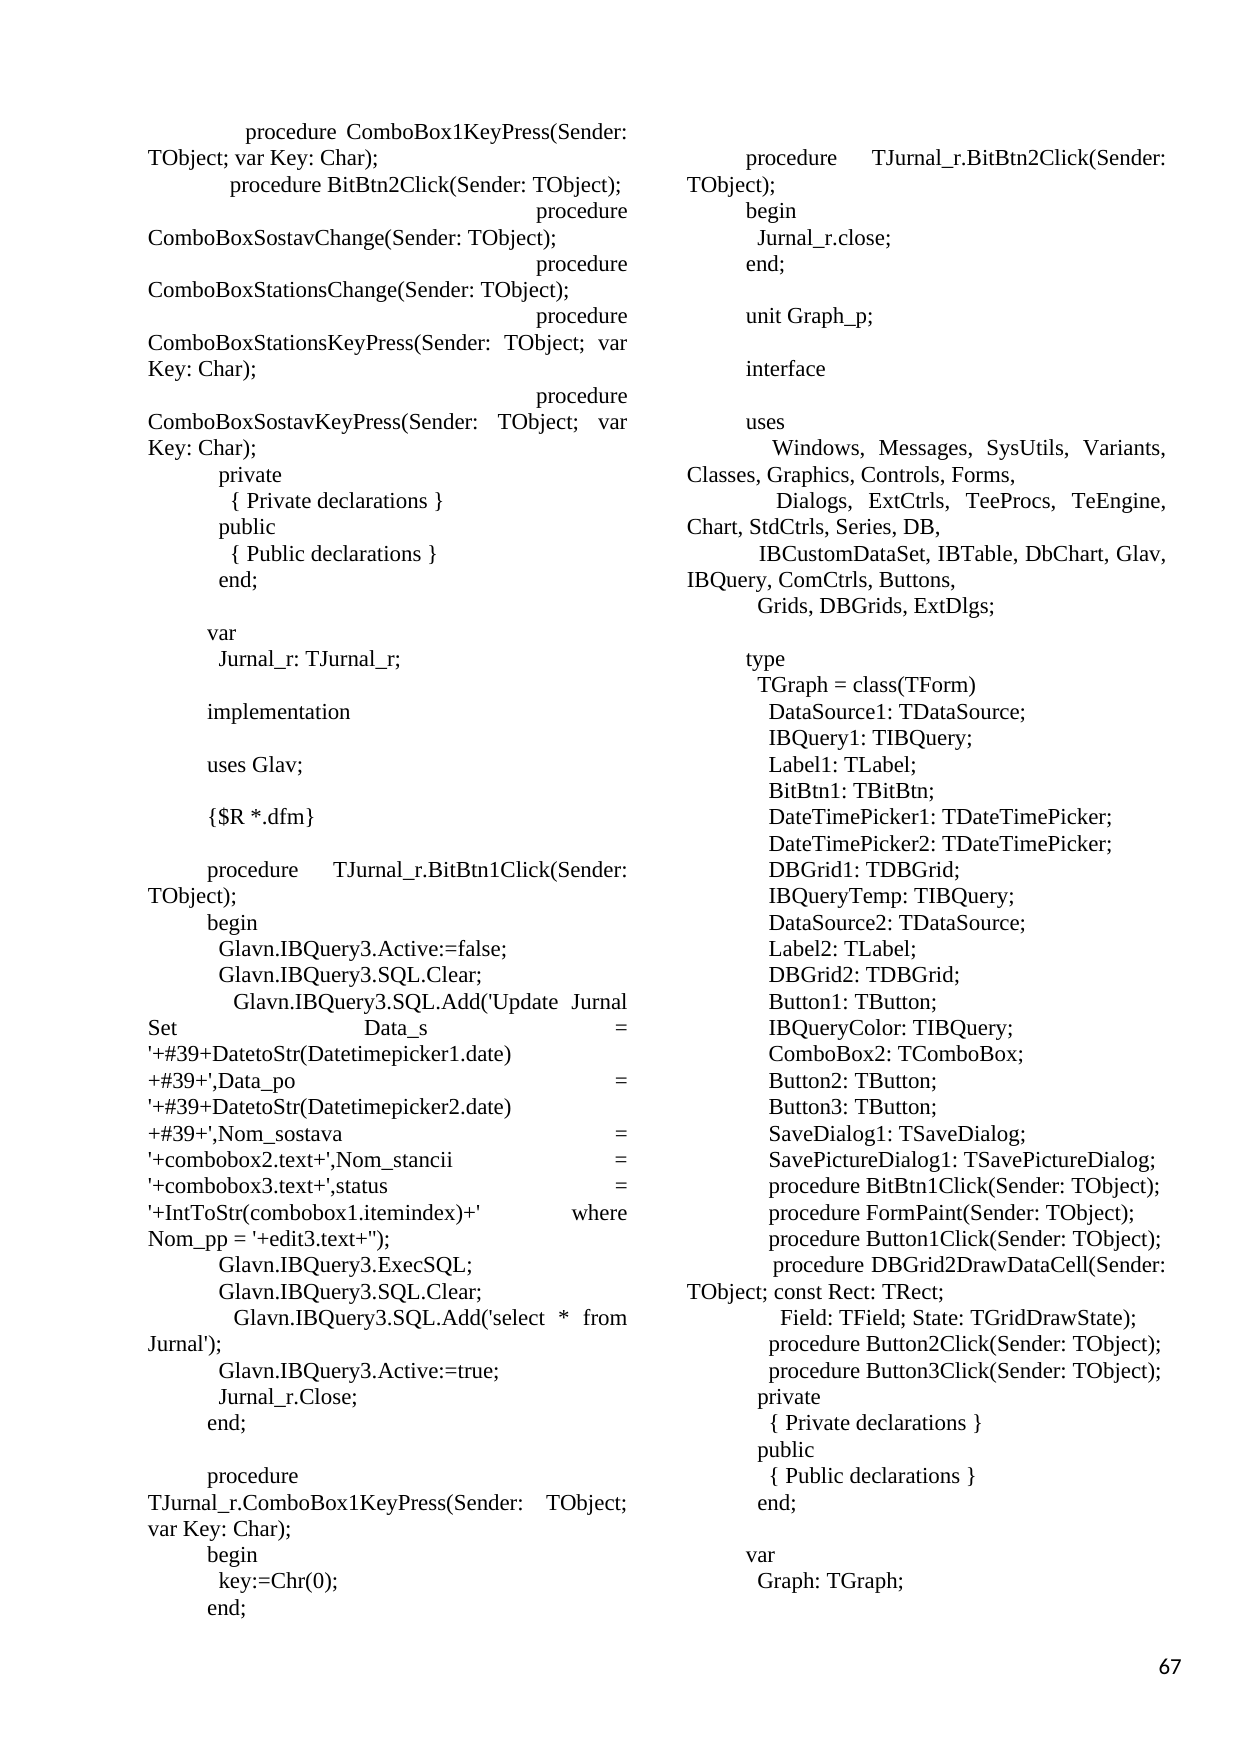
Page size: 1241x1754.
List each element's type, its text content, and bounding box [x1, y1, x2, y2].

list SaveDialog1: TSaveDialog; [687, 1119, 1167, 1146]
list procedure TJurnal_r.BitBtn1Click(Sender: TObject); [148, 856, 628, 909]
list var [687, 1541, 1167, 1568]
list procedure ComboBoxStationsKeyPress(Sender: TObject; var Key: Char); [148, 303, 628, 382]
list DataSource1: TDataSource; [687, 698, 1167, 724]
list unit Graph_p; [687, 303, 1167, 329]
list Button2: TButton; [687, 1067, 1167, 1093]
list { Private declarations } [687, 1409, 1167, 1436]
list Button3: TButton; [687, 1093, 1167, 1119]
list procedure Button1Click(Sender: TObject); [687, 1225, 1167, 1251]
list Graph: TGraph; [687, 1568, 1167, 1594]
list Glavn.IBQuery3.SQL.Add('select * from Jurnal'); [148, 1304, 628, 1357]
list procedure Button3Click(Sender: TObject); [687, 1357, 1167, 1383]
list procedure BitBtn2Click(Sender: TObject); [148, 171, 628, 197]
list uses Glav; [148, 751, 628, 777]
list Windows, Messages, SysUtils, Variants, Classes, Graphics, Controls, Forms, [687, 434, 1167, 487]
list implementation [148, 698, 628, 724]
list DBGrid1: TDBGrid; [687, 856, 1167, 882]
list Label2: TLabel; [687, 935, 1167, 961]
list end; [148, 566, 628, 592]
list { Public declarations } [687, 1462, 1167, 1488]
list public [148, 513, 628, 540]
list end; [687, 1488, 1167, 1515]
list private [148, 461, 628, 487]
list procedure Button2Click(Sender: TObject); [687, 1330, 1167, 1357]
list Dialogs, ExtCtrls, TeeProcs, TeEngine, Chart, StdCtrls, Series, DB, [687, 487, 1167, 540]
list interface [687, 355, 1167, 382]
list public [687, 1436, 1167, 1462]
list type [687, 645, 1167, 672]
list procedure ComboBoxSostavChange(Sender: TObject); [148, 197, 628, 250]
list IBQueryColor: TIBQuery; [687, 1014, 1167, 1041]
list Jurnal_r.close; [687, 223, 1167, 250]
list private [687, 1383, 1167, 1409]
list DateTimePicker1: TDateTimePicker; [687, 803, 1167, 830]
list {$R *.dfm} [148, 803, 628, 830]
list { Public declarations } [148, 540, 628, 566]
list uses [687, 408, 1167, 434]
list BitBtn1: TBitBtn; [687, 777, 1167, 803]
list key:=Chr(0); [148, 1568, 628, 1594]
list end; [148, 1409, 628, 1436]
list procedure ComboBoxSostavKeyPress(Sender: TObject; var Key: Char); [148, 382, 628, 461]
list Jurnal_r.Close; [148, 1383, 628, 1409]
list Jurnal_r: TJurnal_r; [148, 645, 628, 672]
list Glavn.IBQuery3.Active:=false; [148, 935, 628, 961]
list begin [687, 197, 1167, 223]
list procedure BitBtn1Click(Sender: TObject); [687, 1172, 1167, 1199]
list Button1: TButton; [687, 988, 1167, 1014]
list IBQueryTemp: TIBQuery; [687, 882, 1167, 909]
list Glavn.IBQuery3.ExecSQL; [148, 1251, 628, 1278]
list procedure DBGrid2DrawDataCell(Sender: TObject; const Rect: TRect; [687, 1251, 1167, 1304]
list procedure TJurnal_r.ComboBox1KeyPress(Sender: TObject; var Key: Char); [148, 1462, 628, 1541]
list begin [148, 909, 628, 935]
list ComboBox2: TComboBox; [687, 1041, 1167, 1067]
list Grids, DBGrids, ExtDlgs; [687, 592, 1167, 619]
list Glavn.IBQuery3.Active:=true; [148, 1357, 628, 1383]
list DateTimePicker2: TDateTimePicker; [687, 830, 1167, 856]
list procedure FormPaint(Sender: TObject); [687, 1199, 1167, 1225]
list Label1: TLabel; [687, 751, 1167, 777]
list { Private declarations } [148, 487, 628, 513]
list end; [148, 1594, 628, 1620]
list end; [687, 250, 1167, 276]
list Glavn.IBQuery3.SQL.Add('Update Jurnal Set Data_s = '+#39+DatetoStr(Datetimepicker1.date)+#39+',Data_po = '+#39+DatetoStr(Datetimepicker2.date)+#39+',Nom_sostava = '+combobox2.text+',Nom_stancii = '+combobox3.text+',status = '+IntToStr(combobox1.itemindex)+' where Nom_pp = '+edit3.text+''); [148, 988, 628, 1251]
list TGraph = class(TForm) [687, 672, 1167, 698]
list begin [148, 1541, 628, 1568]
list IBCustomDataSet, IBTable, DbChart, Glav, IBQuery, ComCtrls, Buttons, [687, 540, 1167, 592]
list IBQuery1: TIBQuery; [687, 724, 1167, 751]
list procedure ComboBoxStationsChange(Sender: TObject); [148, 250, 628, 303]
list procedure ComboBox1KeyPress(Sender: TObject; var Key: Char); [148, 118, 628, 171]
list Glavn.IBQuery3.SQL.Clear; [148, 1278, 628, 1304]
list Glavn.IBQuery3.SQL.Clear; [148, 961, 628, 988]
list SavePictureDialog1: TSavePictureDialog; [687, 1146, 1167, 1172]
list DataSource2: TDataSource; [687, 909, 1167, 935]
list Field: TField; State: TGridDrawState); [687, 1304, 1167, 1330]
list var [148, 619, 628, 645]
list procedure TJurnal_r.BitBtn2Click(Sender: TObject); [687, 144, 1167, 197]
list DBGrid2: TDBGrid; [687, 961, 1167, 988]
